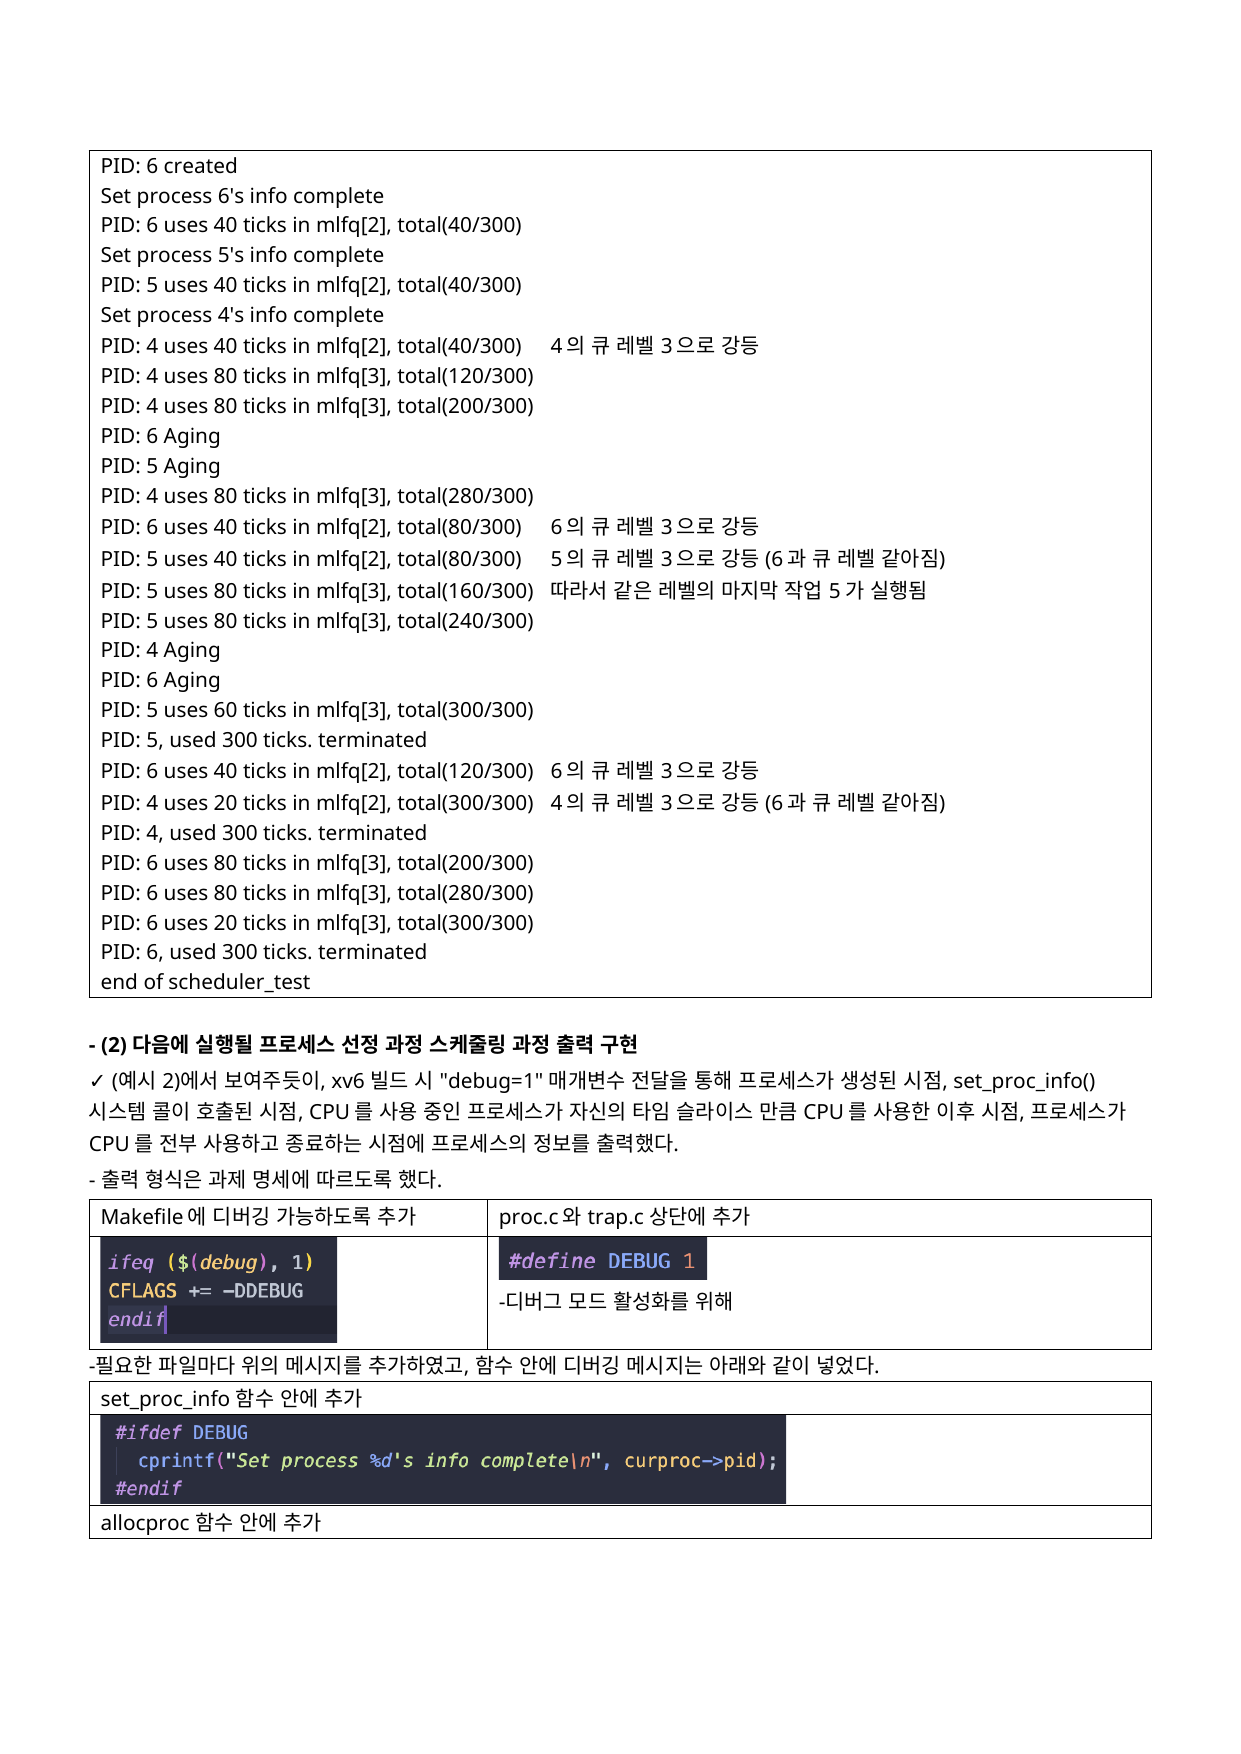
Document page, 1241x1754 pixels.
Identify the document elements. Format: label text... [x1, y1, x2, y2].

table_header proc.c와 trap.c 상단에 추가 [488, 1200, 1151, 1236]
table_cell -디버그 모드 활성화를 위해 [488, 1237, 1151, 1348]
table_header Makefile에 디버깅 가능하도록 추가 [90, 1200, 487, 1236]
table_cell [90, 151, 1151, 997]
text - 출력 형식은 과제 명세에 따르도록 했다. [89, 1163, 1152, 1194]
table_cell allocproc 함수 안에 추가 [90, 1506, 1151, 1538]
picture [498, 1237, 708, 1280]
text - (2) 다음에 실행될 프로세스 선정 과정 스케줄링 과정 출력 구현 [89, 1028, 1152, 1058]
text -필요한 파일마다 위의 메시지를 추가하였고, 함수 안에 디버깅 메시지는 아래와 같이 넣었다. [89, 1350, 1152, 1380]
table_cell [90, 1237, 487, 1348]
picture [100, 1237, 338, 1343]
table_cell [90, 1415, 1151, 1505]
table_header set_proc_info 함수 안에 추가 [90, 1382, 1151, 1414]
text ✓ (예시 2)에서 보여주듯이, xv6 빌드 시 "debug=1" 매개변수 전달을 통해 프로세스가 생성된 시점, set_proc_info() 시스템 콜이 호출된 시점, CPU를 사용 중인 프로세스가 자신의 타임 슬라이스 만큼 CPU를 사용한 이후 시점, 프로세스가 CPU를 전부 사용하고 종료하는 시점에 프로세스의 정보를 출력했다. [89, 1064, 1152, 1158]
picture [100, 1415, 787, 1504]
